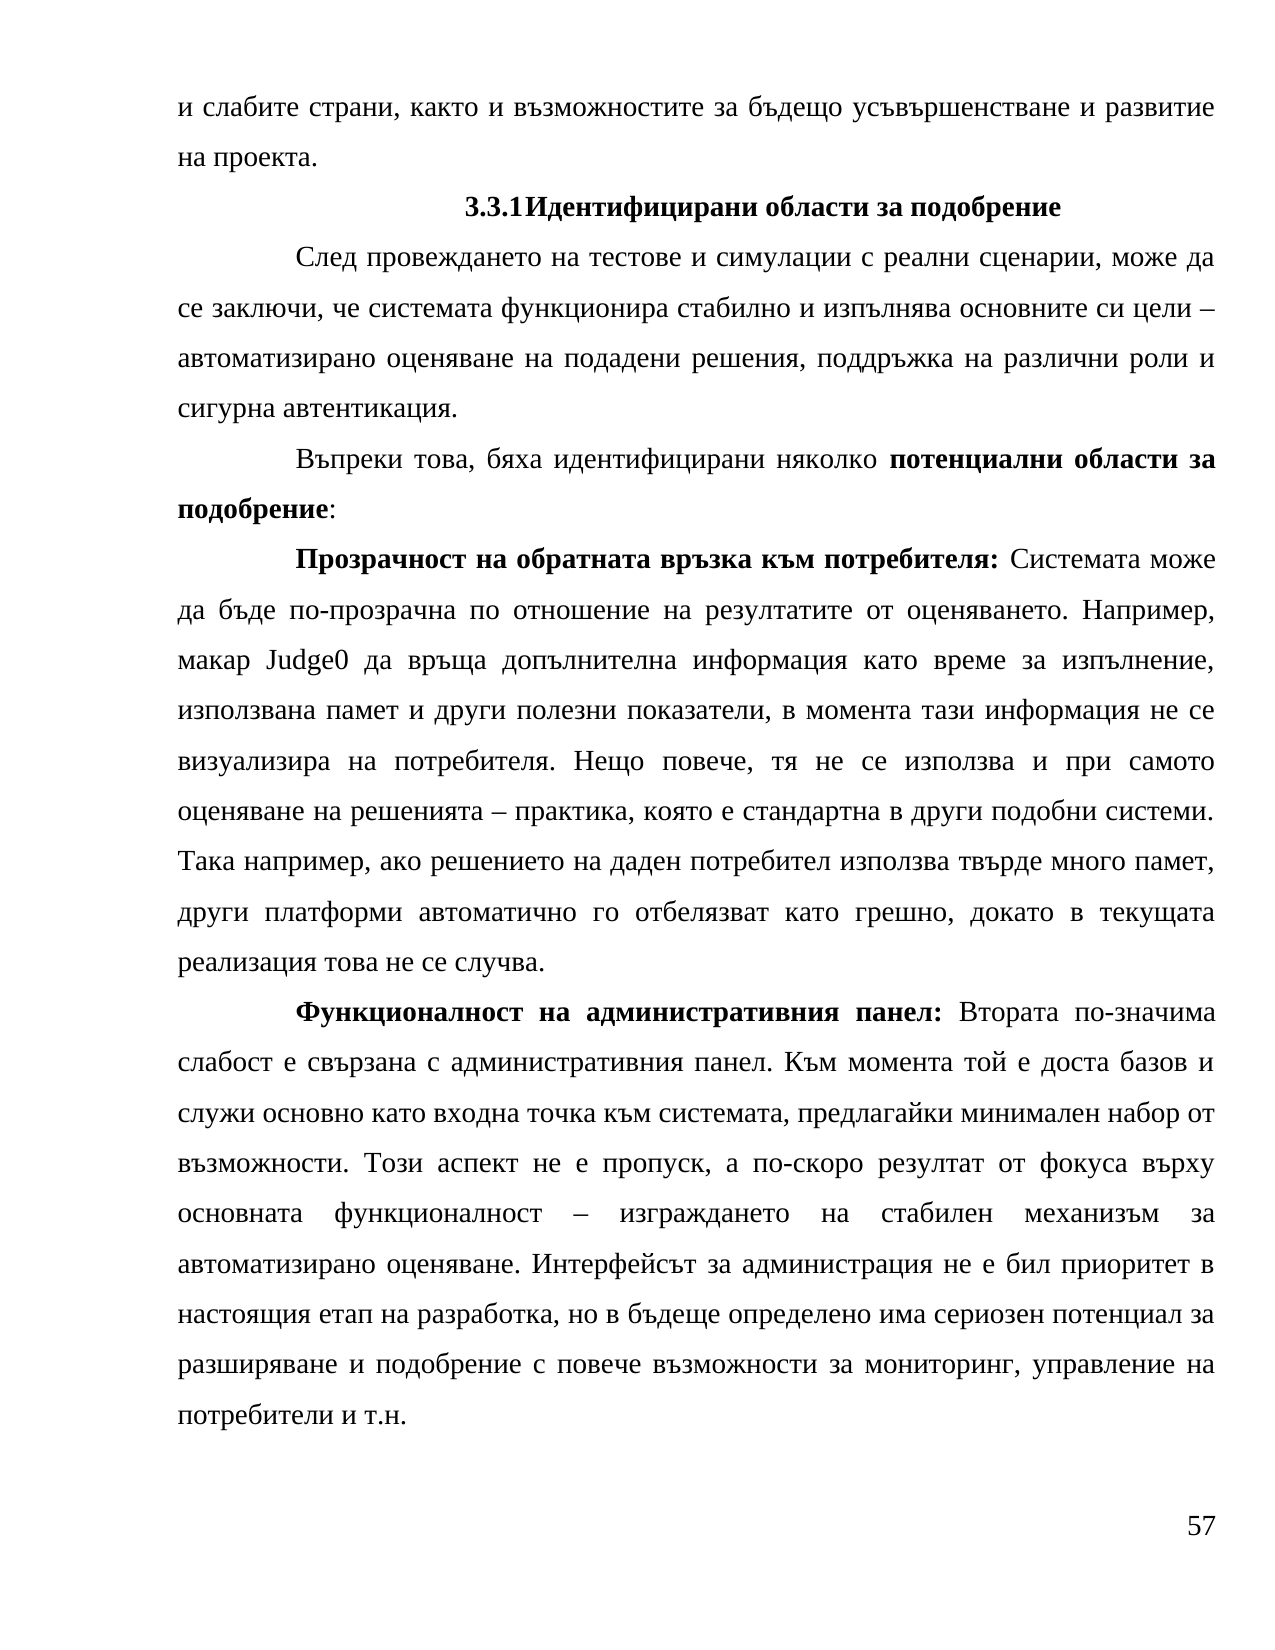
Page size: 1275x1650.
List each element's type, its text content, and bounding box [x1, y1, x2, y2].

text Прозрачност на обратната връзка към потребителя: Системата може да бъде по-прозрачна по отношение на резултатите от оценяването. Например, макар Judge0 да връща допълнителна информация като време за изпълнение, използвана памет и други полезни показатели, в момента тази информация не се визуализира на потребителя. Нещо повече, тя не се използва и при самото оценяване на решенията – практика, която е стандартна в други подобни системи. Така например, ако решението на даден потребител използва твърде много памет, други платформи автоматично го отбелязват като грешно, докато в текущата реализация това не се случва. [177, 541, 1216, 977]
text Функционалност на административния панел: Втората по-значима слабост е свързана с административния панел. Към момента той е доста базов и служи основно като входна точка към системата, предлагайки минимален набор от възможности. Този аспект не е пропуск, а по-скоро резултат от фокуса върху основната функционалност – изграждането на стабилен механизъм за автоматизирано оценяване. Интерфейсът за администрация не е бил приоритет в настоящия етап на разработка, но в бъдеще определено има сериозен потенциал за разширяване и подобрение с повече възможности за мониторинг, управление на потребители и т.н. [177, 994, 1216, 1430]
subtitle Идентифицирани области за подобрение [310, 189, 1216, 223]
text Въпреки това, бяха идентифицирани няколко потенциални области за подобрение: [177, 441, 1216, 525]
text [177, 89, 1216, 172]
text След провеждането на тестове и симулации с реални сценарии, може да се заключи, че системата функционира стабилно и изпълнява основните си цели – автоматизирано оценяване на подадени решения, поддръжка на различни роли и сигурна автентикация. [177, 239, 1216, 424]
